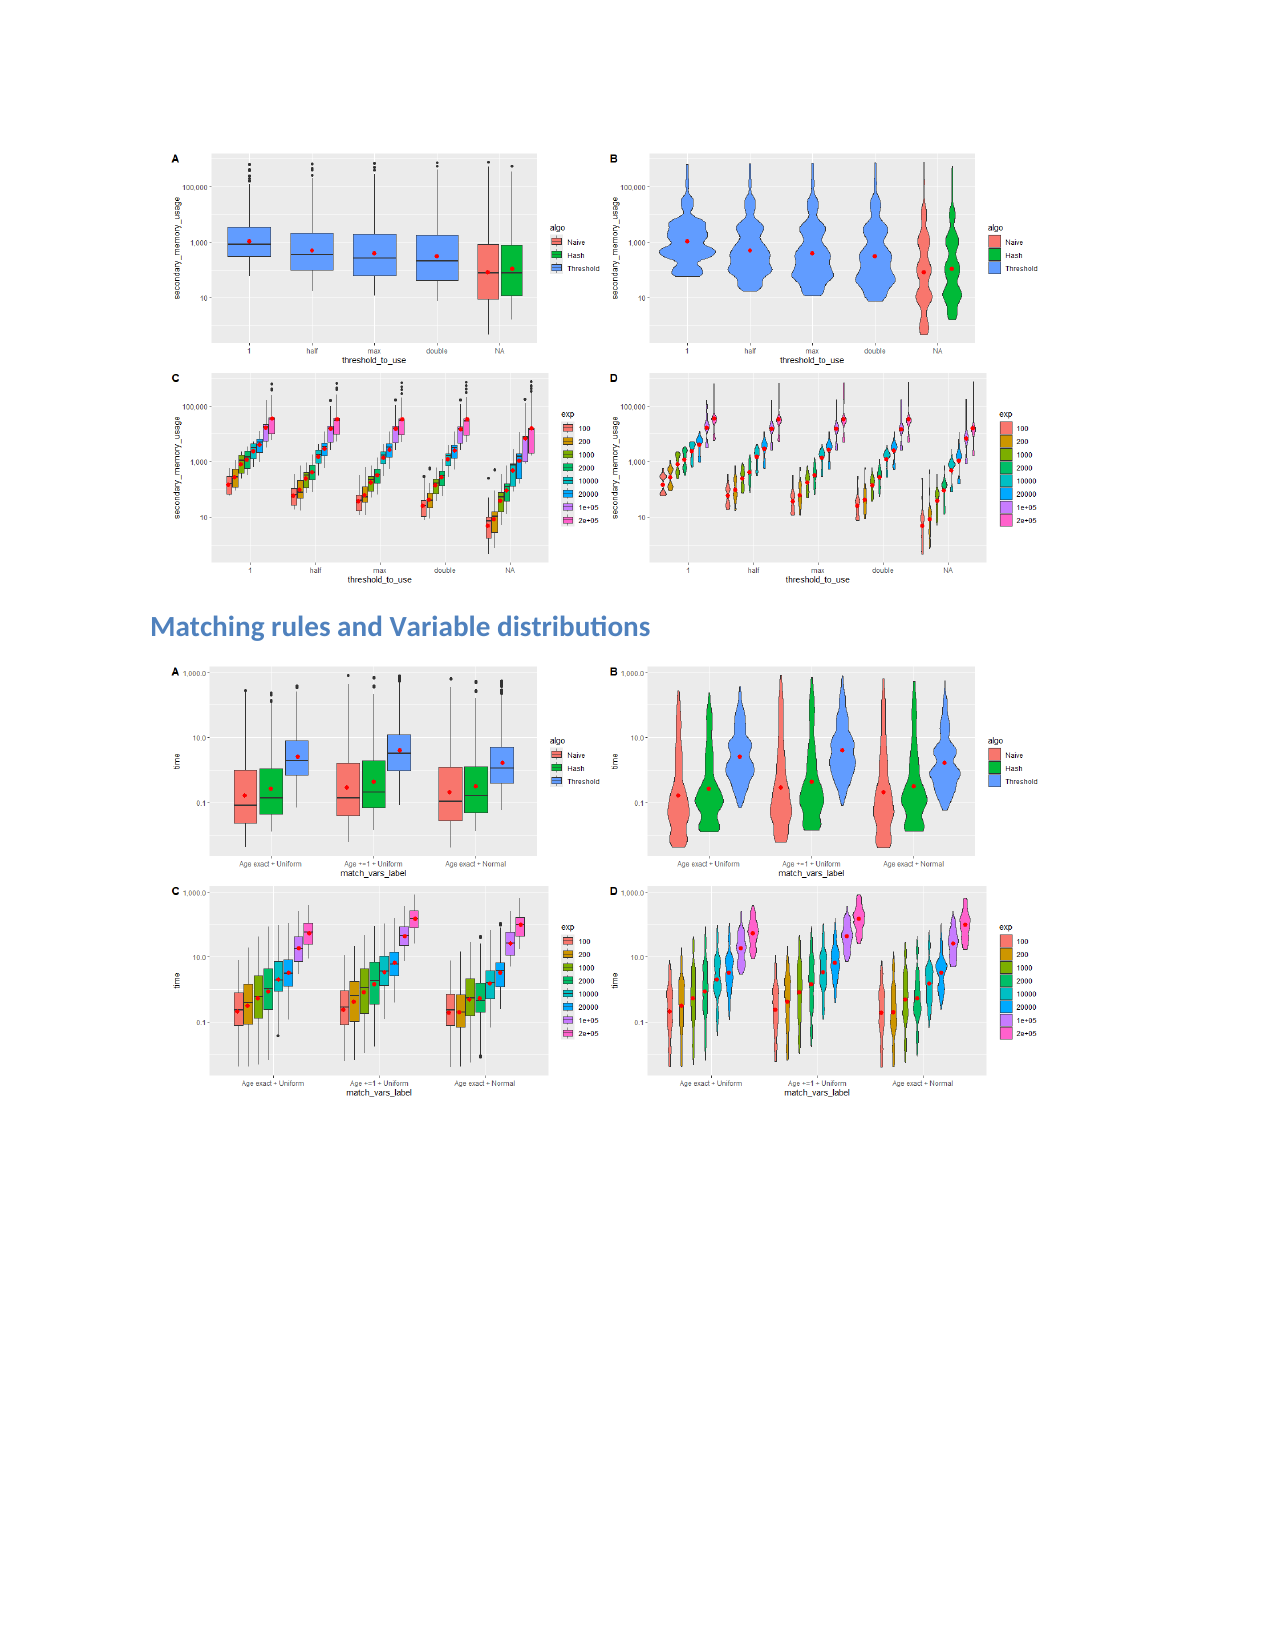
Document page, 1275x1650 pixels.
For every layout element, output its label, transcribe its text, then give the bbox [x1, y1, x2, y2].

picture [168, 150, 1044, 588]
picture [168, 662, 1044, 1101]
subtitle Matching rules and Variable distributions [150, 608, 1125, 644]
